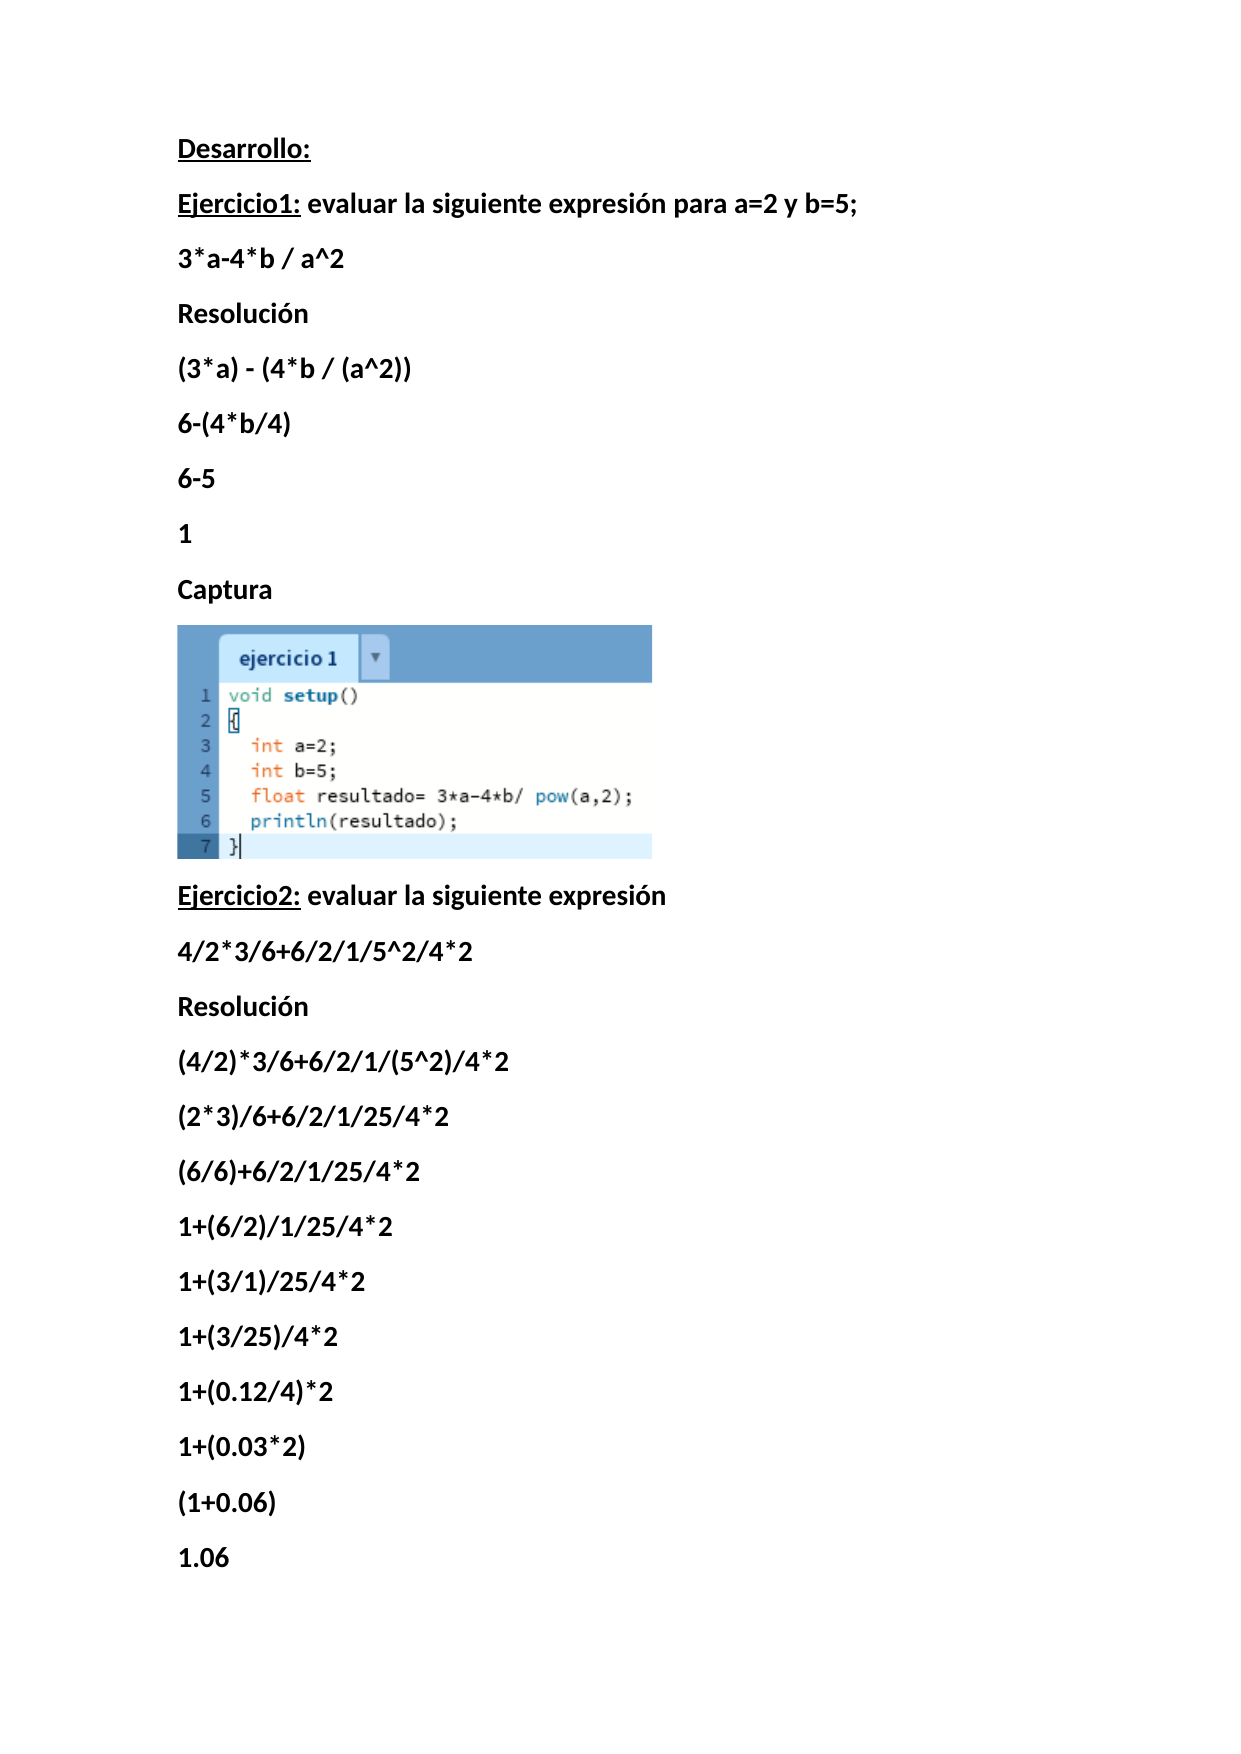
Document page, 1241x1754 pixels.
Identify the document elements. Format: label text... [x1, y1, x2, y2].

text Ejercicio2: evaluar la siguiente expresión [177, 877, 1063, 913]
picture [177, 625, 653, 859]
text 3*a-4*b / a^2 [177, 240, 1063, 276]
text (2*3)/6+6/2/1/25/4*2 [177, 1098, 1063, 1133]
text 4/2*3/6+6/2/1/5^2/4*2 [177, 933, 1063, 968]
text 1 [177, 516, 1063, 551]
text 1+(6/2)/1/25/4*2 [177, 1208, 1063, 1244]
text Desarrollo: [177, 130, 1063, 166]
text Resolución [177, 988, 1063, 1023]
text (1+0.06) [177, 1484, 1063, 1519]
text 1+(3/25)/4*2 [177, 1318, 1063, 1354]
text (6/6)+6/2/1/25/4*2 [177, 1153, 1063, 1189]
text 1+(0.03*2) [177, 1428, 1063, 1464]
text 1+(0.12/4)*2 [177, 1373, 1063, 1409]
text (3*a) - (4*b / (a^2)) [177, 350, 1063, 386]
text Captura [177, 571, 1063, 606]
text 6-5 [177, 461, 1063, 496]
text (4/2)*3/6+6/2/1/(5^2)/4*2 [177, 1043, 1063, 1078]
text 1.06 [177, 1539, 1063, 1574]
text 1+(3/1)/25/4*2 [177, 1263, 1063, 1299]
text 6-(4*b/4) [177, 405, 1063, 441]
text Ejercicio1: evaluar la siguiente expresión para a=2 y b=5; [177, 185, 1063, 221]
text Resolución [177, 295, 1063, 331]
